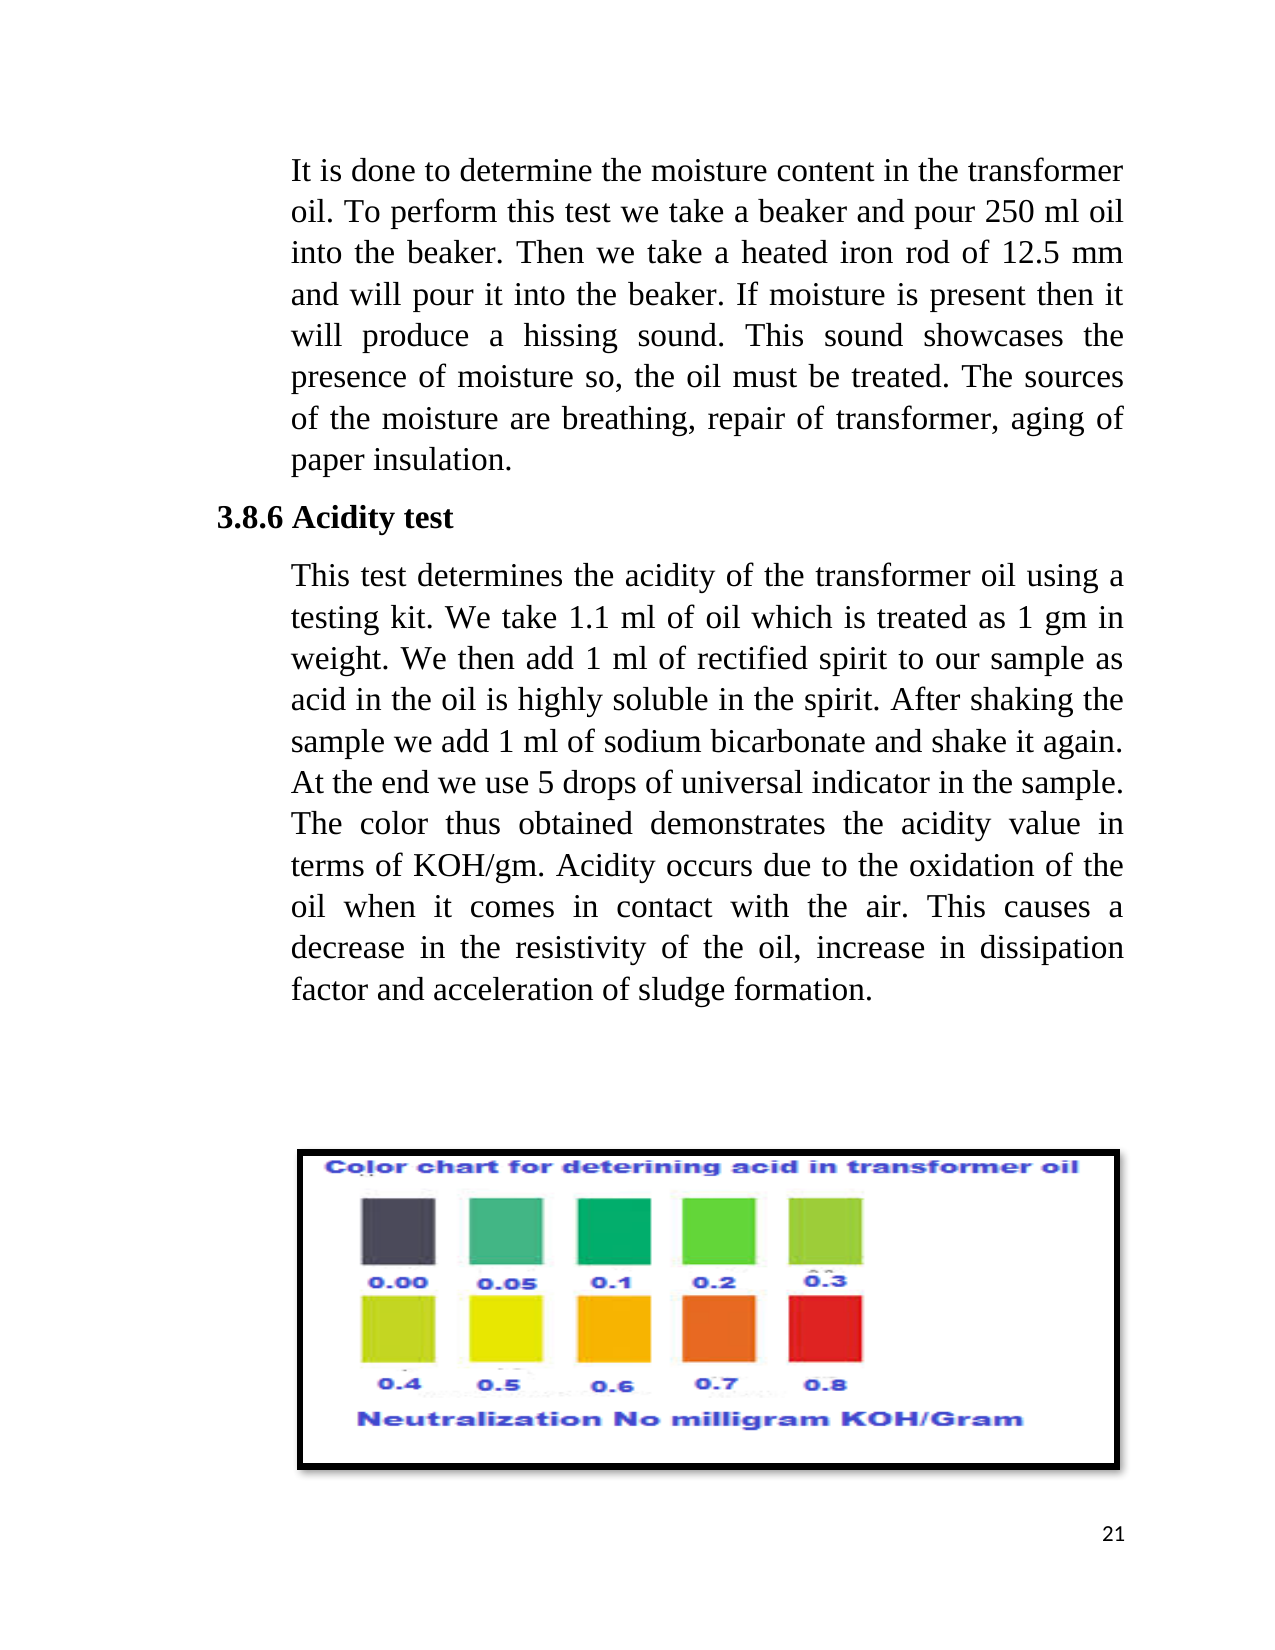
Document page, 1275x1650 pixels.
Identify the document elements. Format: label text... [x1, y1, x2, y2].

picture [303, 1156, 1114, 1463]
text 3.8.6 Acidity test [150, 497, 1125, 536]
text It is done to determine the moisture content in the transformer oil. To perform this test we take a beaker and pour 250 ml oil into the beaker. Then we take a heated iron rod of 12.5 mm and will pour it into the beaker. If moisture is present then it will produce a hissing sound. This sound showcases the presence of moisture so, the oil must be treated. The sources of the moisture are breathing, repair of transformer, aging of paper insulation. [291, 150, 1125, 478]
text This test determines the acidity of the transformer oil using a testing kit. We take 1.1 ml of oil which is treated as 1 gm in weight. We then add 1 ml of rectified spirit to our sample as acid in the oil is highly soluble in the spirit. After shaking the sample we add 1 ml of sodium bicarbonate and shake it again. At the end we use 5 drops of universal indicator in the sample. The color thus obtained demonstrates the acidity value in terms of KOH/gm. Acidity occurs due to the oxidation of the oil when it comes in contact with the air. This causes a decrease in the resistivity of the oil, increase in dissipation factor and acceleration of sludge formation. [291, 556, 1125, 1007]
